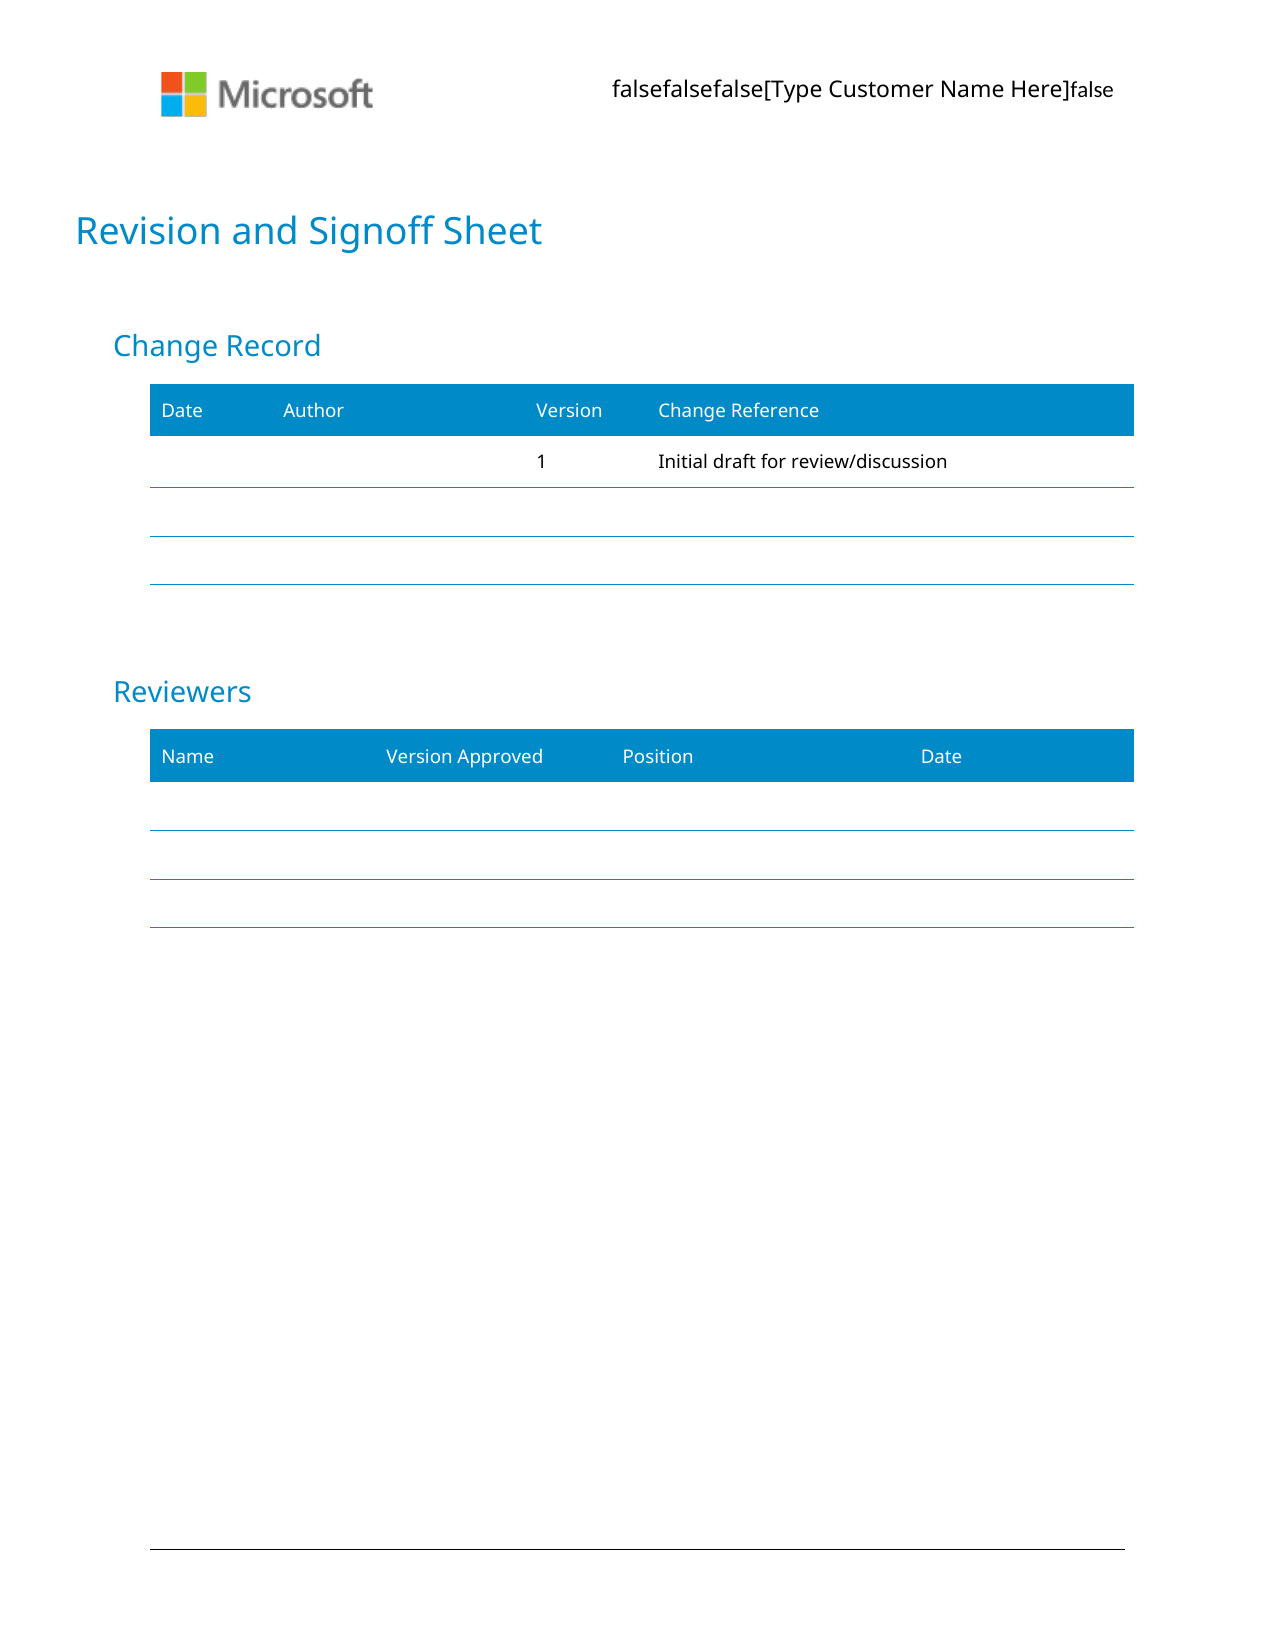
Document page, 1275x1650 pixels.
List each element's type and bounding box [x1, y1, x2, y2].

picture [161, 72, 374, 118]
